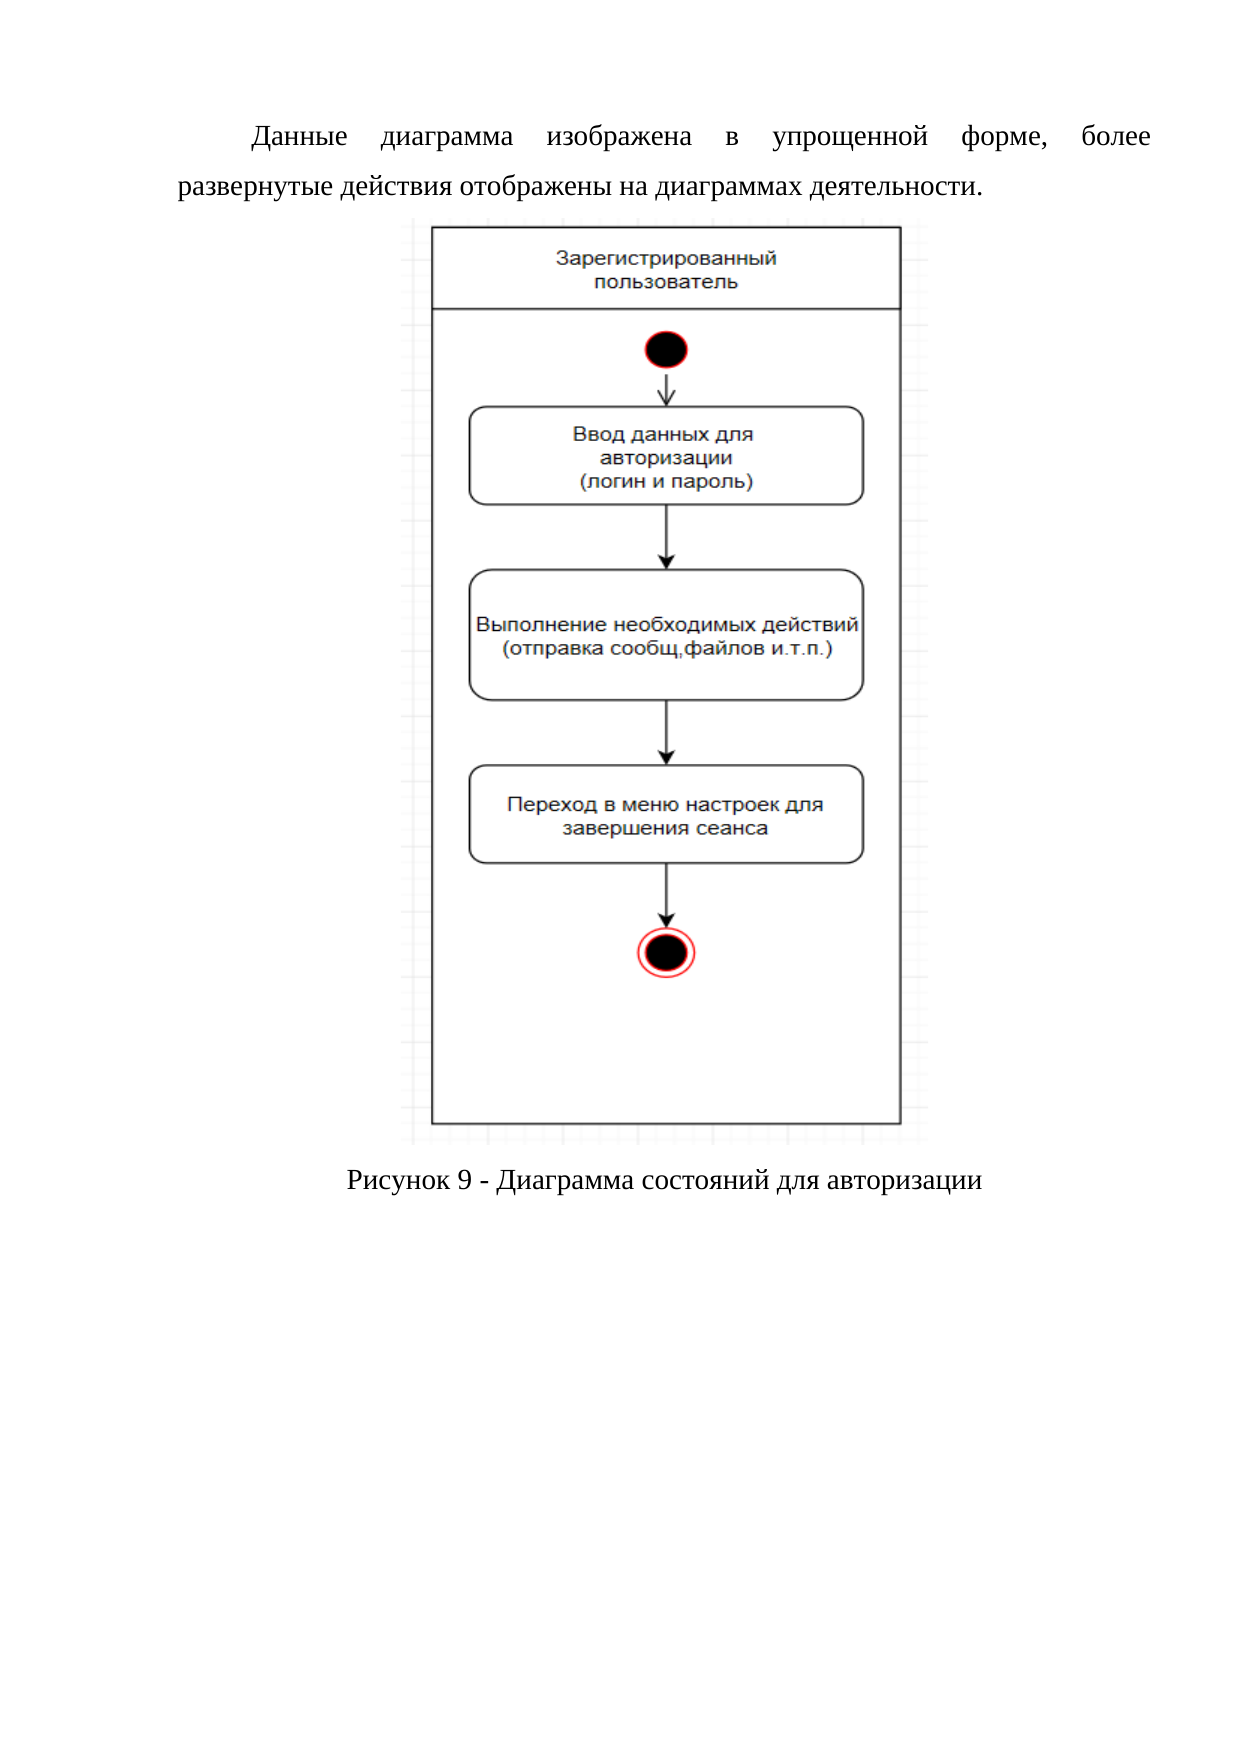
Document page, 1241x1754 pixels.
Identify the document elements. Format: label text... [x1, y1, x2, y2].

text Данные диаграмма изображена в упрощенной форме, более развернутые действия отображены на диаграммах деятельности. [177, 118, 1152, 202]
picture [400, 218, 929, 1145]
